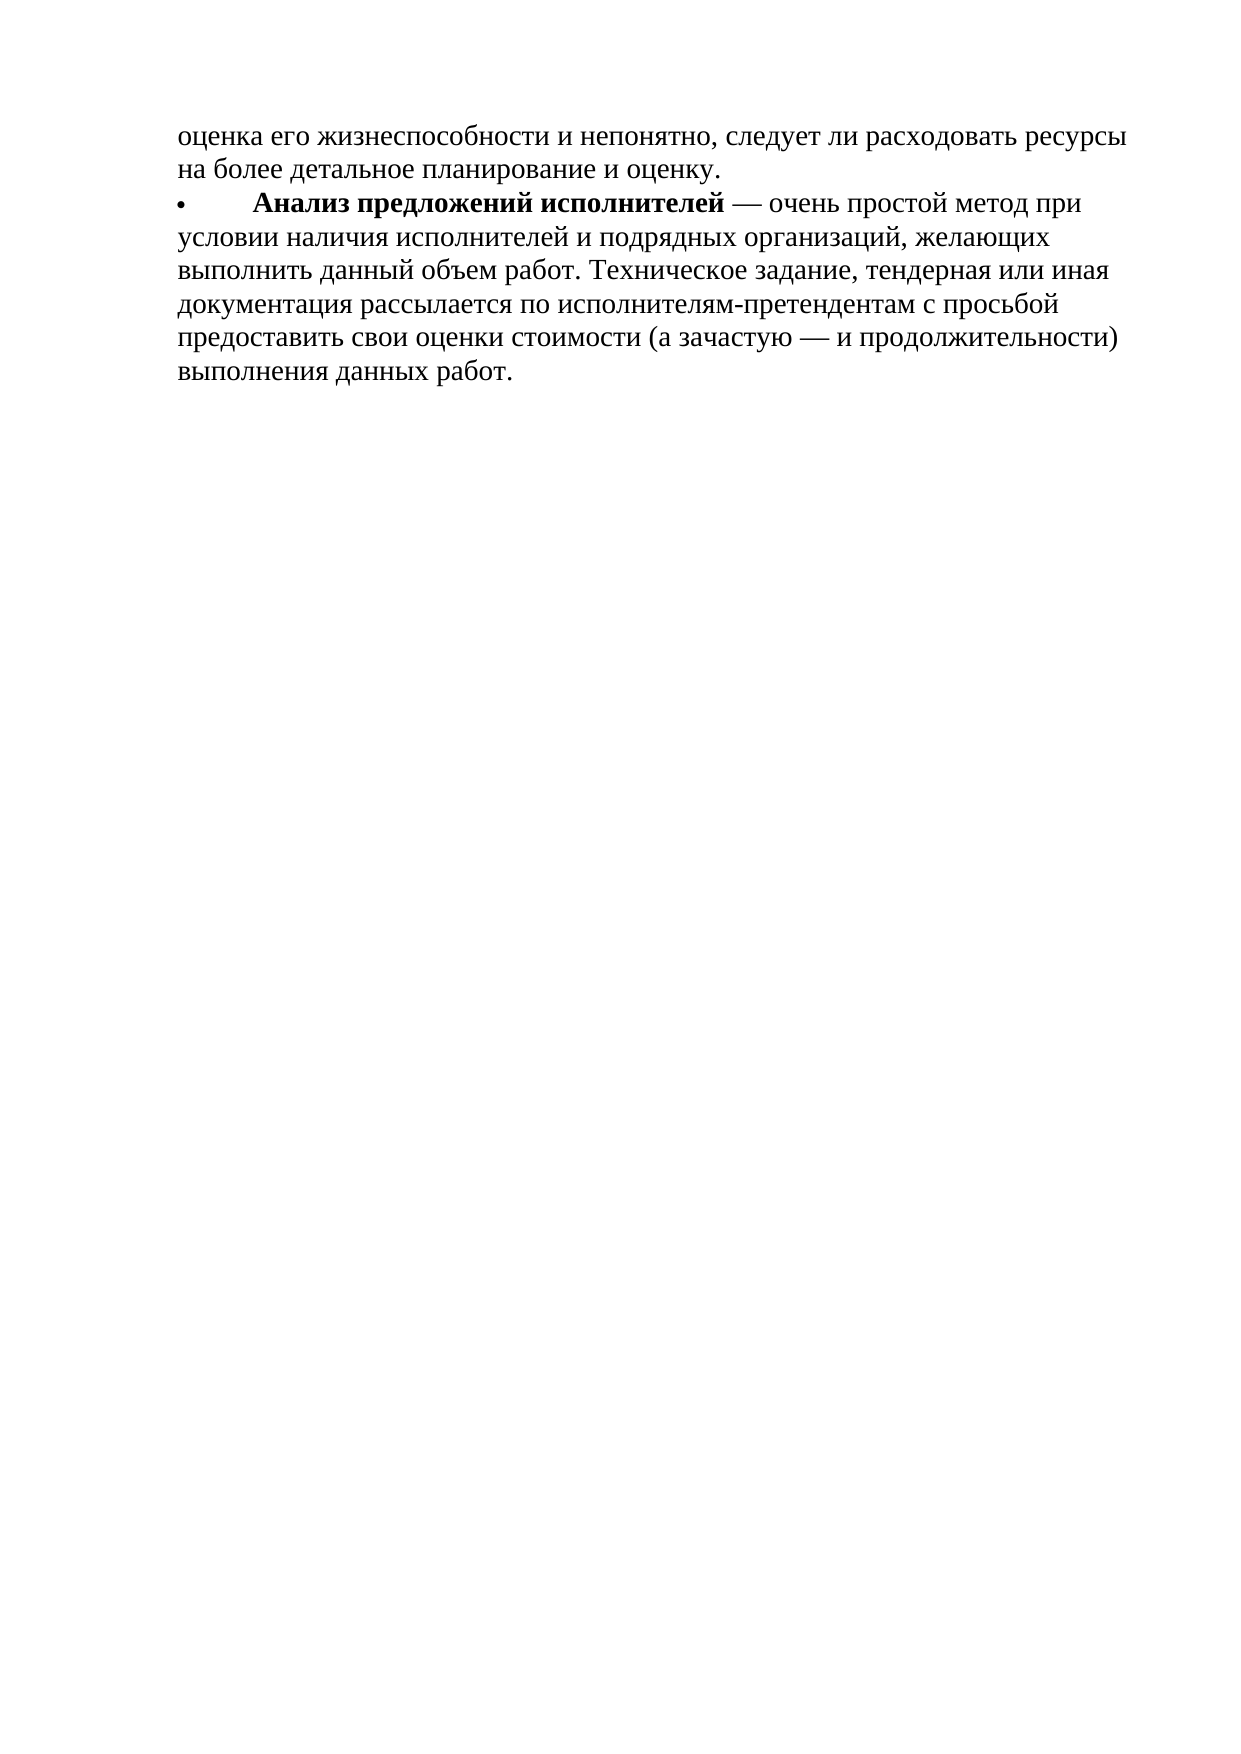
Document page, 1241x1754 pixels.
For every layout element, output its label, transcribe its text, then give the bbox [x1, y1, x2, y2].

list Анализ предложений исполнителей — очень простой метод при условии наличия исполнителей и подрядных организаций, желающих выполнить данный объем работ. Техническое задание, тендерная или иная документация рассылается по исполнителям-претендентам с просьбой предоставить свои оценки стоимости (а зачастую — и продолжительности) выполнения данных работ. [177, 185, 1152, 386]
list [177, 118, 1152, 185]
